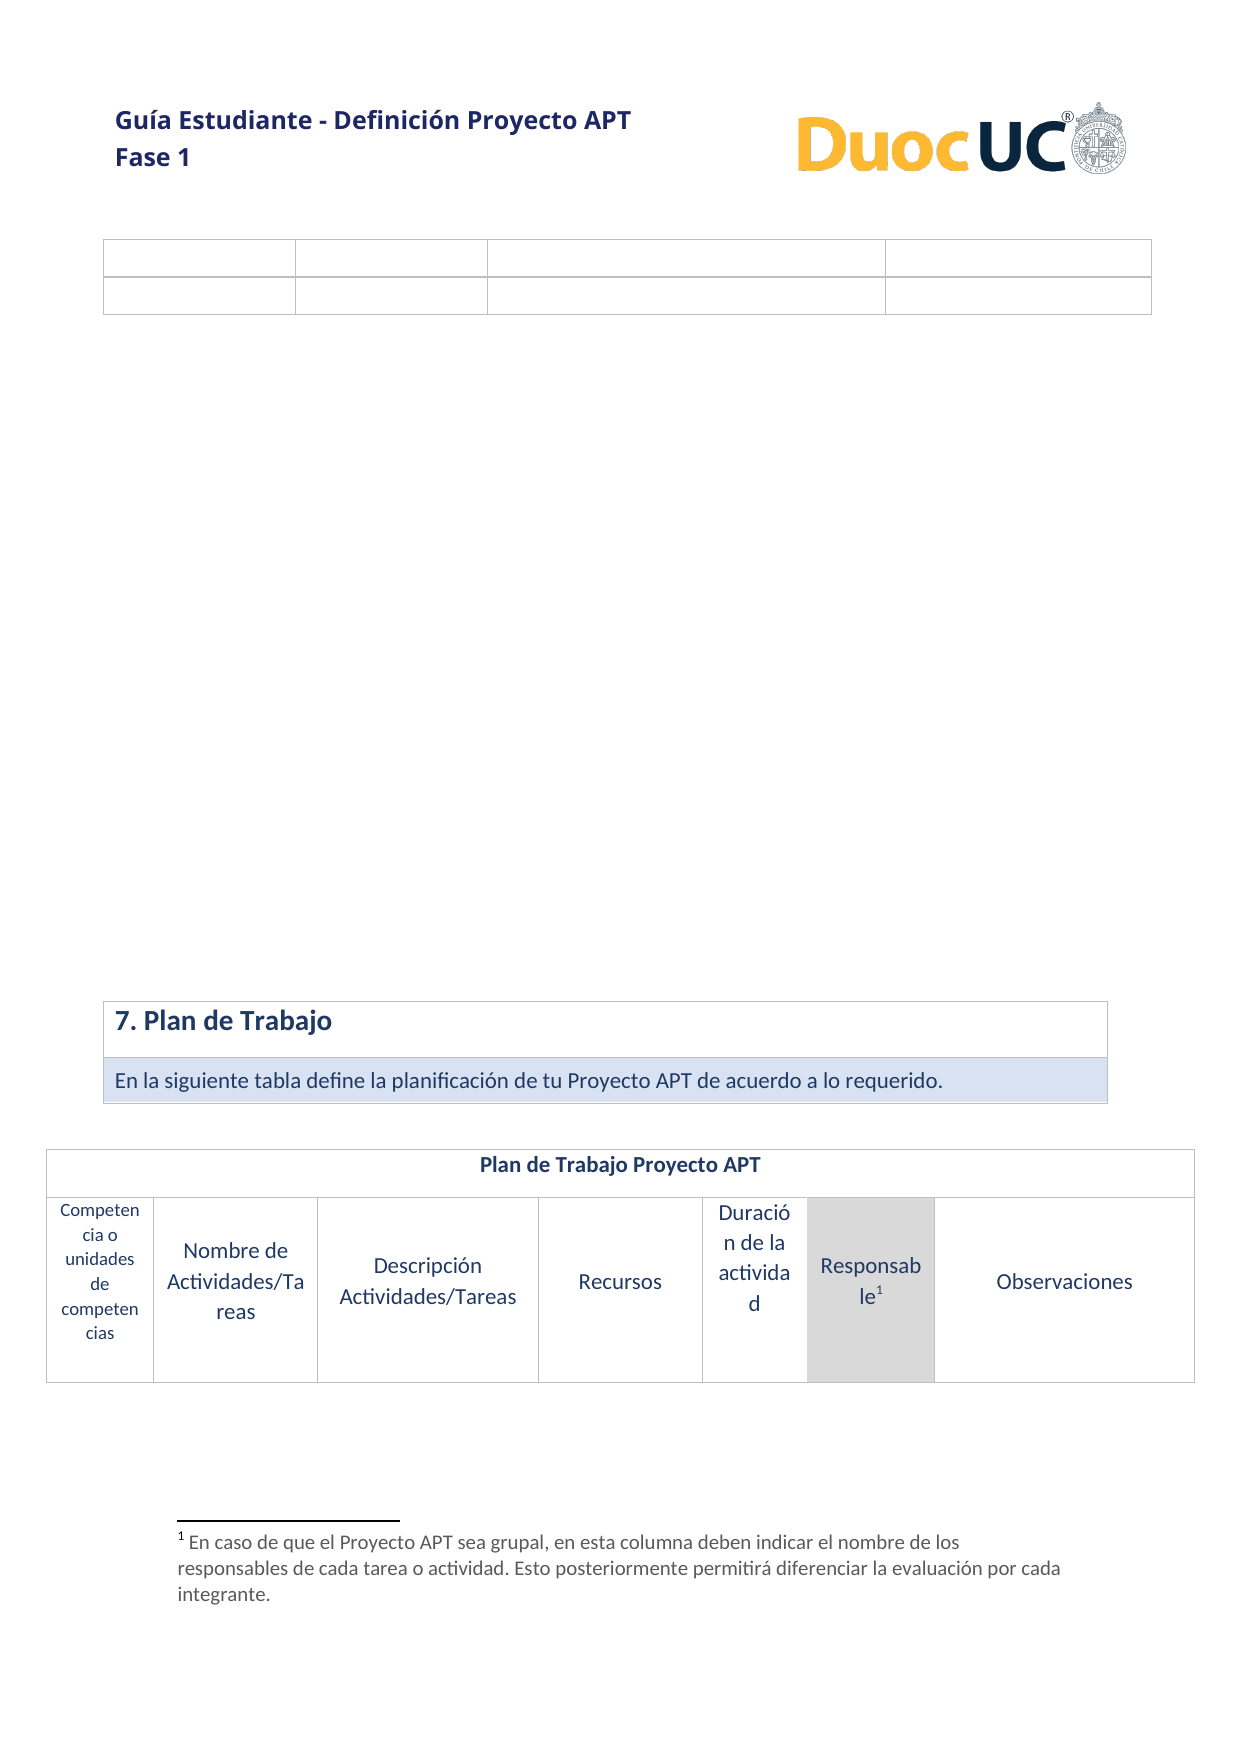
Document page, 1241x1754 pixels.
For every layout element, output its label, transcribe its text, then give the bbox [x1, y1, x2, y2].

table_cell Competencia o unidades de competencias [47, 1198, 153, 1382]
table_header Plan de Trabajo Proyecto APT [47, 1150, 1194, 1197]
table_cell [488, 240, 885, 276]
table_cell [296, 278, 487, 314]
table_cell [488, 278, 885, 314]
picture [798, 102, 1126, 174]
table_cell Duración de la actividad [703, 1198, 806, 1382]
table_cell Recursos [539, 1198, 702, 1382]
table_cell [104, 240, 295, 276]
table_cell Nombre de Actividades/Tareas [154, 1198, 317, 1382]
table_cell Observaciones [935, 1198, 1194, 1382]
table_cell [886, 278, 1151, 314]
table_cell [886, 240, 1151, 276]
table_header 7. Plan de Trabajo [104, 1002, 1107, 1057]
table_cell [104, 278, 295, 314]
table_cell Responsable [807, 1198, 934, 1382]
table_cell En la siguiente tabla define la planificación de tu Proyecto APT de acuerdo a lo requerido. [104, 1058, 1107, 1102]
table_cell Descripción Actividades/Tareas [318, 1198, 538, 1382]
table_cell [296, 240, 487, 276]
